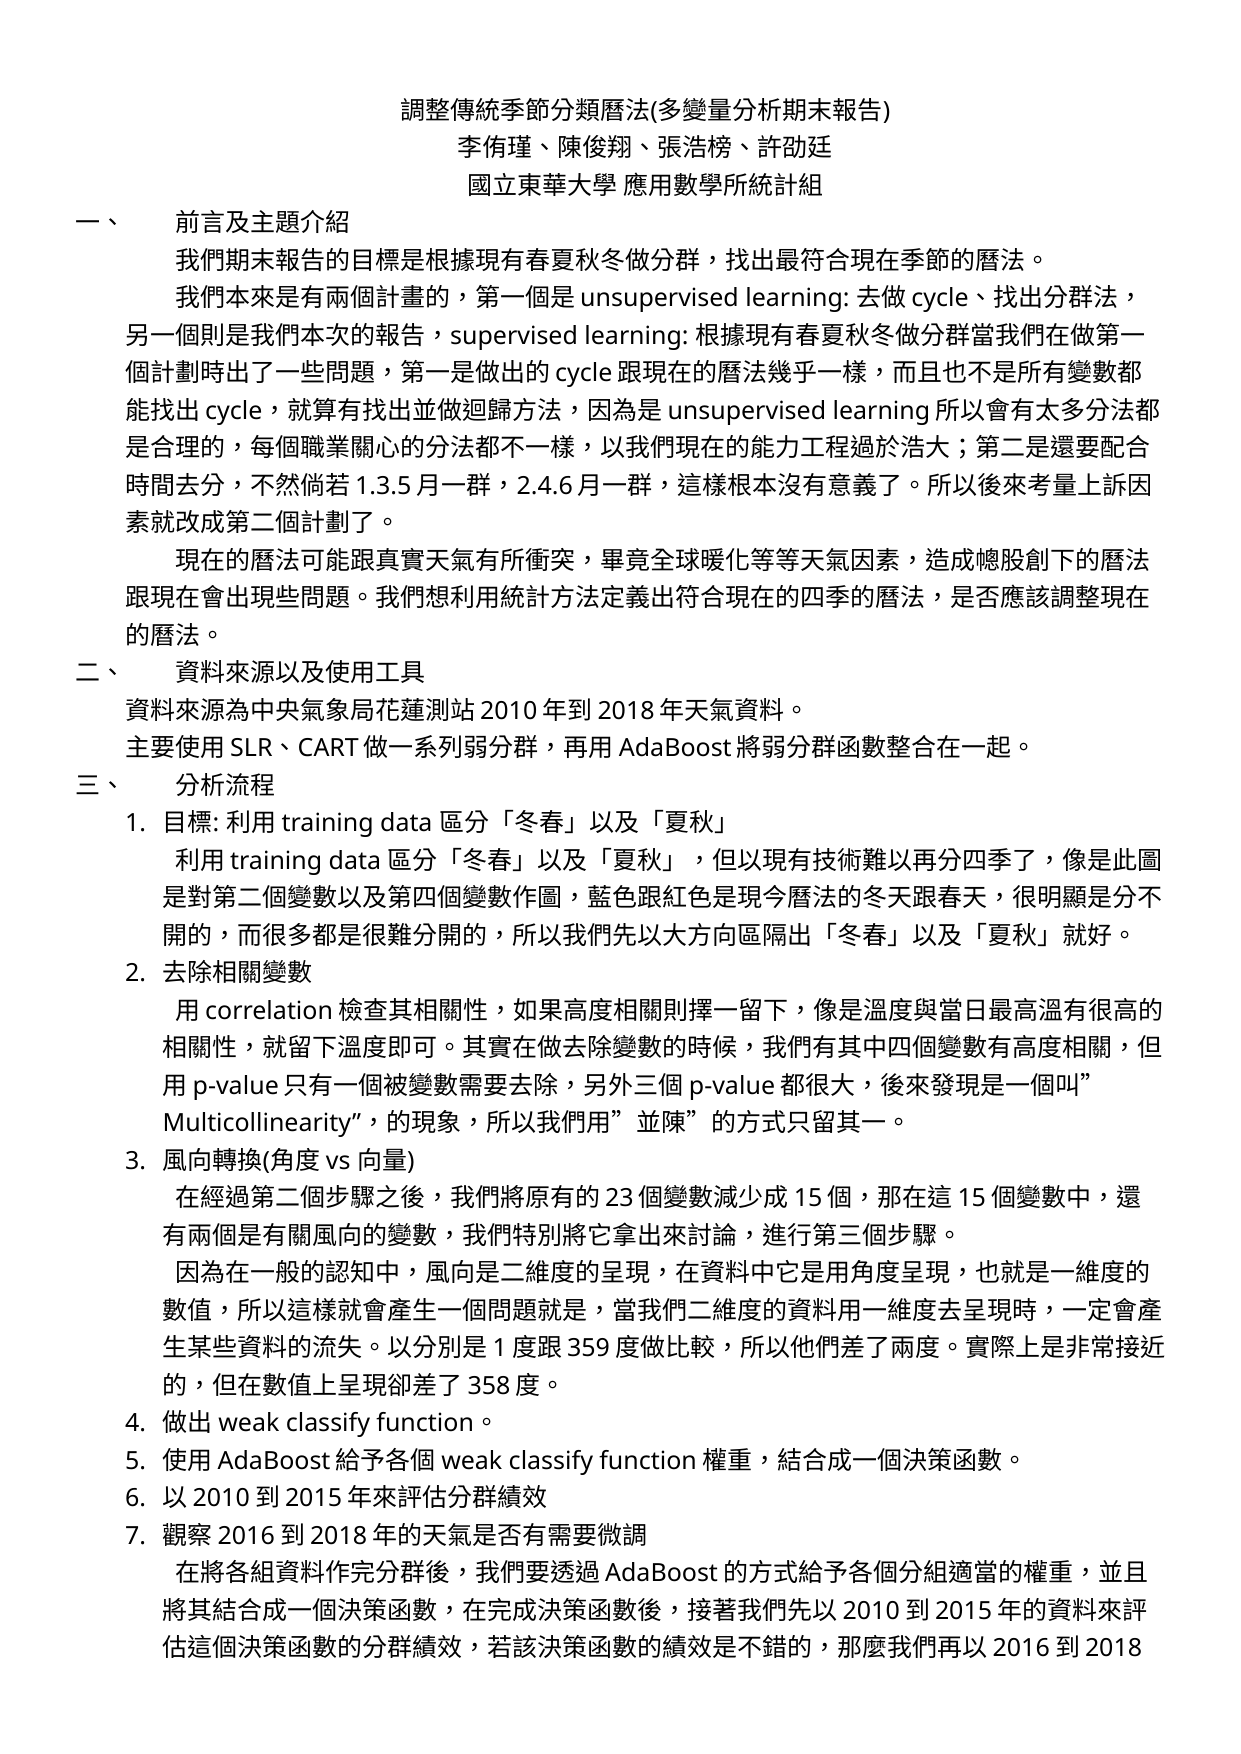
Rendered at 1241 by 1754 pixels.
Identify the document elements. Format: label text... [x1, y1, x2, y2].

list 前言及主題介紹 [75, 202, 1165, 239]
text 現在的曆法可能跟真實天氣有所衝突，畢竟全球暖化等等天氣因素，造成幒股創下的曆法跟現在會出現些問題。我們想利用統計方法定義出符合現在的四季的曆法，是否應該調整現在的曆法。 [125, 539, 1165, 652]
list 在經過第二個步驟之後，我們將原有的23個變數減少成15個，那在這15個變數中，還有兩個是有關風向的變數，我們特別將它拿出來討論，進行第三個步驟。 [162, 1177, 1165, 1252]
text 調整傳統季節分類曆法(多變量分析期末報告) [75, 89, 1165, 127]
list 因為在一般的認知中，風向是二維度的呈現，在資料中它是用角度呈現，也就是一維度的數值，所以這樣就會產生一個問題就是，當我們二維度的資料用一維度去呈現時，一定會產生某些資料的流失。以分別是1度跟359度做比較，所以他們差了兩度。實際上是非常接近的，但在數值上呈現卻差了358度。 [162, 1252, 1165, 1402]
list 以2010到2015年來評估分群績效 [125, 1477, 1165, 1514]
list 做出 weak classify function。 [125, 1402, 1165, 1439]
list 我們期末報告的目標是根據現有春夏秋冬做分群，找出最符合現在季節的曆法。 [125, 239, 1165, 277]
list 觀察2016到2018年的天氣是否有需要微調 [125, 1514, 1165, 1552]
list 風向轉換(角度 vs 向量) [125, 1139, 1165, 1177]
text 李侑瑾、陳俊翔、張浩榜、許劭廷 [75, 127, 1165, 164]
list 用correlation檢查其相關性，如果高度相關則擇一留下，像是溫度與當日最高溫有很高的相關性，就留下溫度即可。其實在做去除變數的時候，我們有其中四個變數有高度相關，但用p-value只有一個被變數需要去除，另外三個p-value都很大，後來發現是一個叫” Multicollinearity”，的現象，所以我們用”並陳”的方式只留其一。 [162, 989, 1165, 1139]
list 目標: 利用 training data 區分「冬春」以及「夏秋」 [125, 802, 1165, 839]
list 主要使用SLR、CART做一系列弱分群，再用AdaBoost將弱分群函數整合在一起。 [125, 727, 1165, 764]
list 資料來源為中央氣象局花蓮測站2010年到2018年天氣資料。 [125, 689, 1165, 727]
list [162, 1552, 1165, 1664]
list 使用AdaBoost給予各個 weak classify function權重，結合成一個決策函數。 [125, 1439, 1165, 1477]
list 去除相關變數 [125, 952, 1165, 989]
text 我們本來是有兩個計畫的，第一個是unsupervised learning: 去做cycle、找出分群法，另一個則是我們本次的報告，supervised learning: 根據現有春夏秋冬做分群當我們在做第一個計劃時出了一些問題，第一是做出的cycle跟現在的曆法幾乎一樣，而且也不是所有變數都能找出cycle，就算有找出並做迴歸方法，因為是unsupervised learning所以會有太多分法都是合理的，每個職業關心的分法都不一樣，以我們現在的能力工程過於浩大；第二是還要配合時間去分，不然倘若1.3.5月一群，2.4.6月一群，這樣根本沒有意義了。所以後來考量上訴因素就改成第二個計劃了。 [125, 277, 1165, 539]
text 國立東華大學 應用數學所統計組 [75, 164, 1165, 202]
list 資料來源以及使用工具 [75, 652, 1165, 689]
list 分析流程 [75, 764, 1165, 802]
list 利用training data 區分「冬春」以及「夏秋」，但以現有技術難以再分四季了，像是此圖是對第二個變數以及第四個變數作圖，藍色跟紅色是現今曆法的冬天跟春天，很明顯是分不開的，而很多都是很難分開的，所以我們先以大方向區隔出「冬春」以及「夏秋」就好。 [162, 839, 1165, 952]
